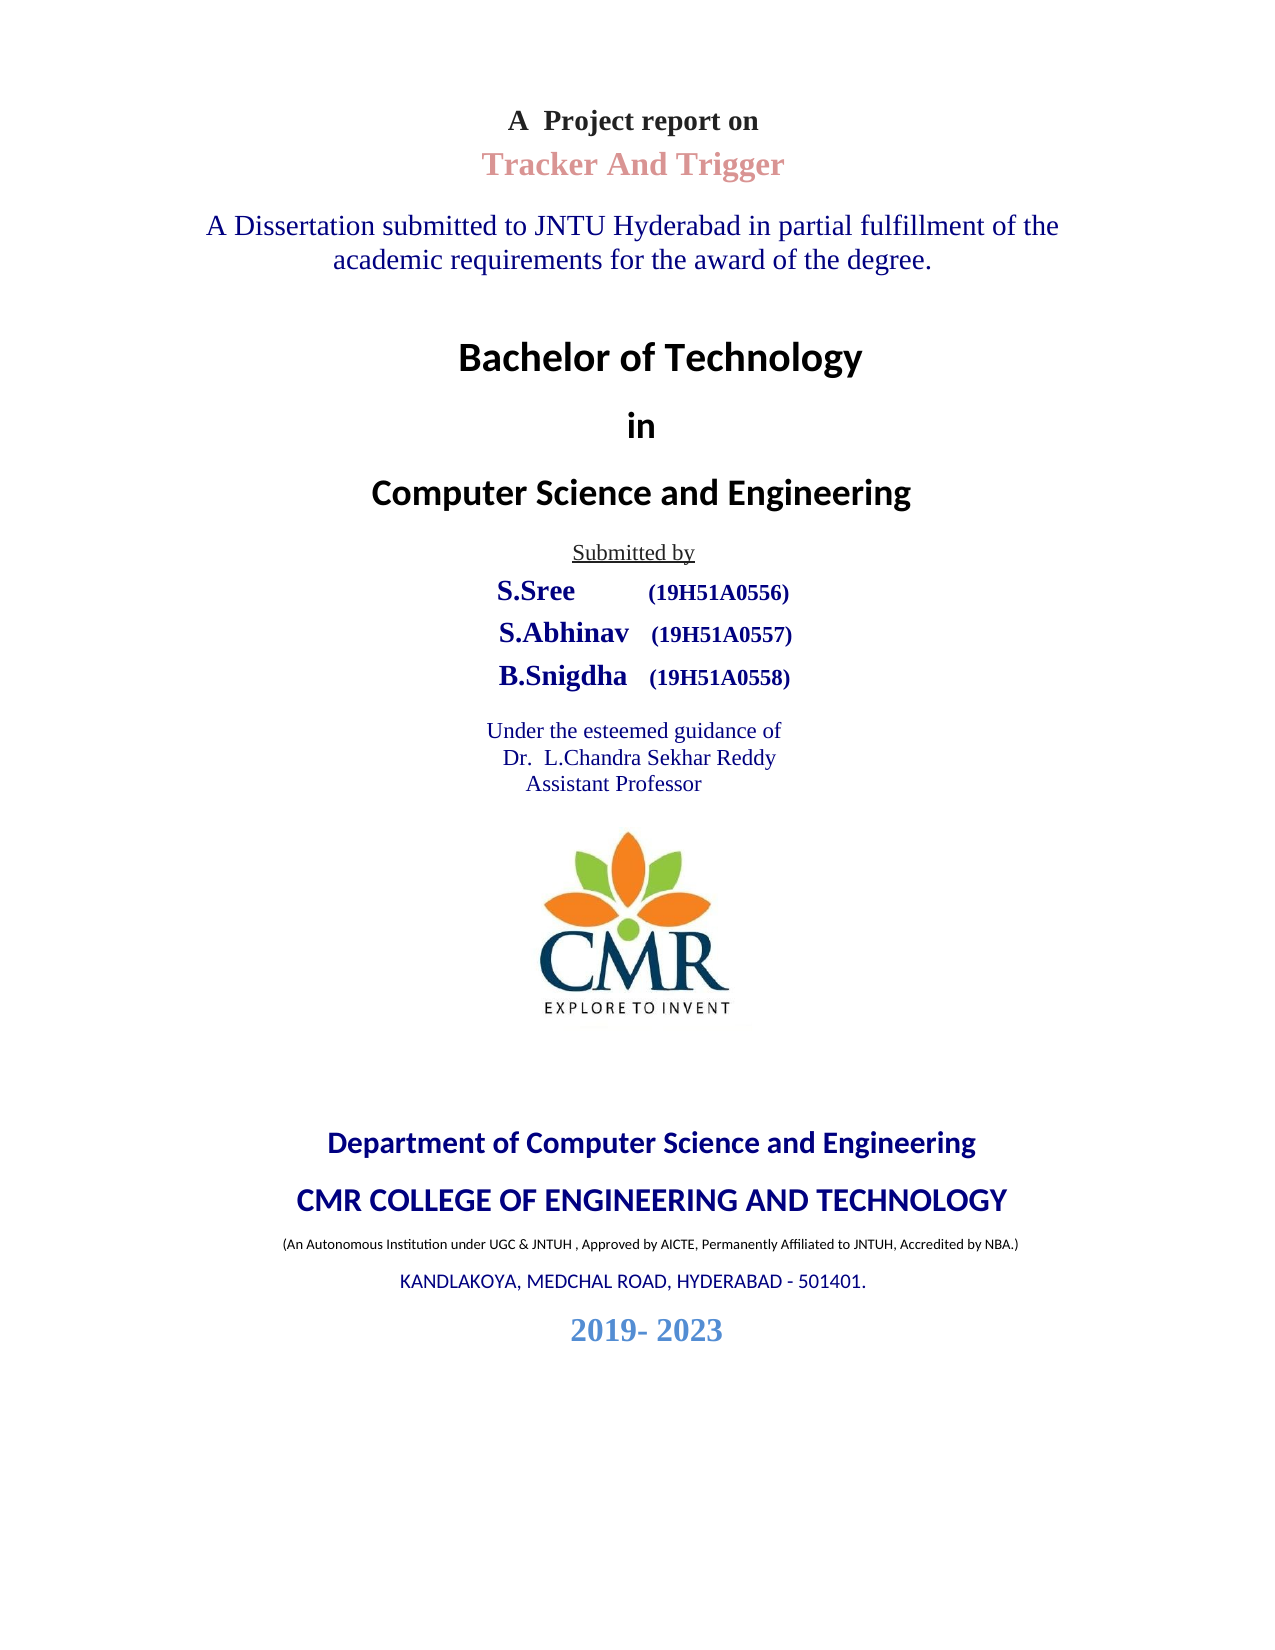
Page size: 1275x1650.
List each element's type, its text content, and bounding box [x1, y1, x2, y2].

subtitle S.Abhinav (19H51A0557) [17, 616, 1087, 649]
text Assistant Professor [17, 771, 778, 797]
subtitle B.Snigdha (19H51A0558) [17, 659, 1256, 692]
text Under the esteemed guidance of [17, 718, 1086, 744]
subtitle Tracker And Trigger [179, 144, 1087, 182]
text Department of Computer Science and Engineering [17, 1123, 1097, 1162]
subtitle S.Sree (19H51A0556) [0, 574, 1256, 607]
subtitle 2019- 2023 [17, 1310, 1086, 1387]
text CMR COLLEGE OF ENGINEERING AND TECHNOLOGY [179, 1181, 1087, 1219]
text (An Autonomous Institution under UGC & JNTUH , Approved by AICTE, Permanently Affiliated to JNTUH, Accredited by NBA.) [179, 1236, 1086, 1253]
text KANDLAKOYA, MEDCHAL ROAD, HYDERABAD - 501401. [179, 1269, 1087, 1293]
subtitle A Dissertation submitted to JNTU Hyderabad in partial fulfillment of the academic requirements for the award of the degree. [179, 208, 1086, 276]
text Submitted by [179, 539, 1087, 565]
text Bachelor of Technology [179, 331, 1142, 382]
text Computer Science and Engineering [17, 469, 1086, 514]
text Dr. L.Chandra Sekhar Reddy [17, 744, 778, 770]
subtitle A Project report on [179, 103, 1087, 137]
picture [530, 827, 753, 1031]
text in [179, 402, 1086, 448]
